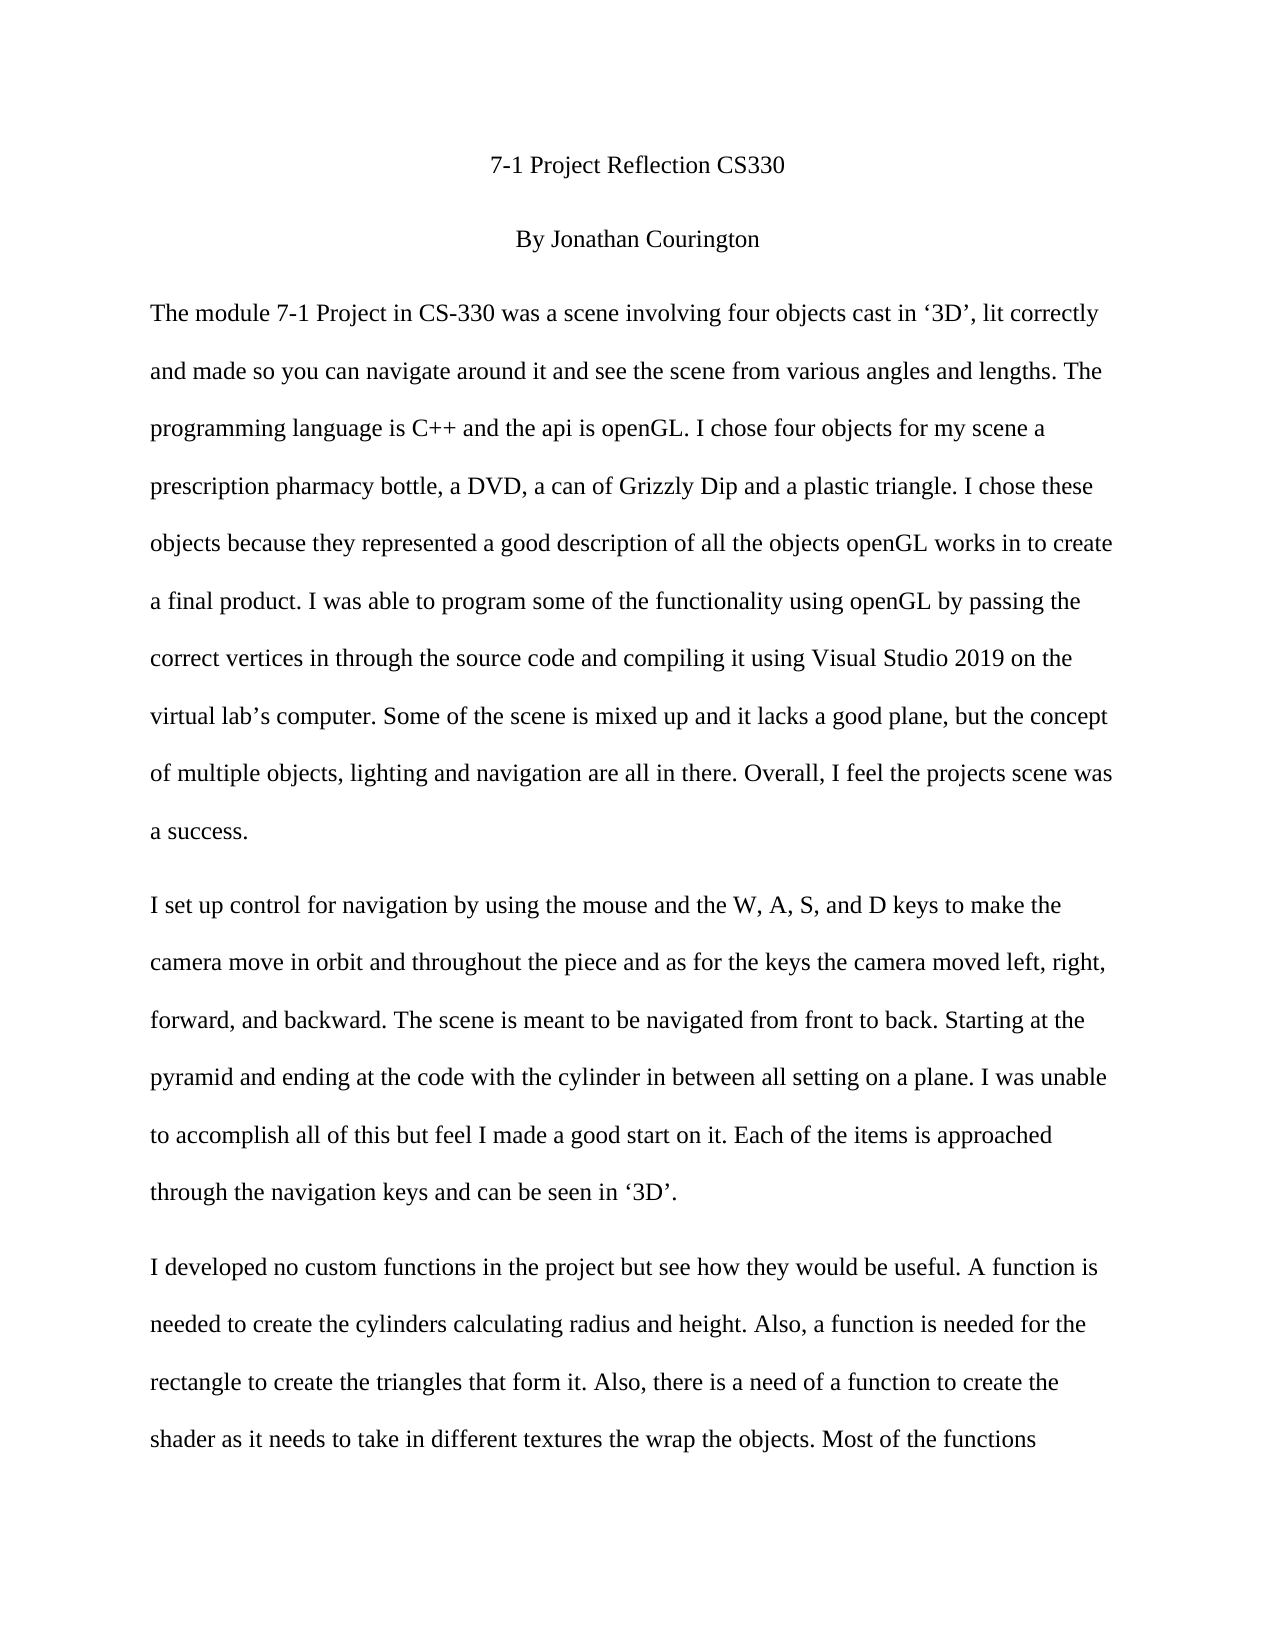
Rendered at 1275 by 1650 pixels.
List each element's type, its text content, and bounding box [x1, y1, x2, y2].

text The module 7-1 Project in CS-330 was a scene involving four objects cast in ‘3D’, lit correctly and made so you can navigate around it and see the scene from various angles and lengths. The programming language is C++ and the api is openGL. I chose four objects for my scene a prescription pharmacy bottle, a DVD, a can of Grizzly Dip and a plastic triangle. I chose these objects because they represented a good description of all the objects openGL works in to create a final product. I was able to program some of the functionality using openGL by passing the correct vertices in through the source code and compiling it using Visual Studio 2019 on the virtual lab’s computer. Some of the scene is mixed up and it lacks a good plane, but the concept of multiple objects, lighting and navigation are all in there. Overall, I feel the projects scene was a success. [150, 298, 1125, 844]
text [150, 1252, 1125, 1453]
text 7-1 Project Reflection CS330 [150, 150, 1125, 179]
text I set up control for navigation by using the mouse and the W, A, S, and D keys to make the camera move in orbit and throughout the piece and as for the keys the camera moved left, right, forward, and backward. The scene is meant to be navigated from front to back. Starting at the pyramid and ending at the code with the cylinder in between all setting on a plane. I was unable to accomplish all of this but feel I made a good start on it. Each of the items is approached through the navigation keys and can be seen in ‘3D’. [150, 890, 1125, 1206]
text By Jonathan Courington [150, 224, 1125, 253]
